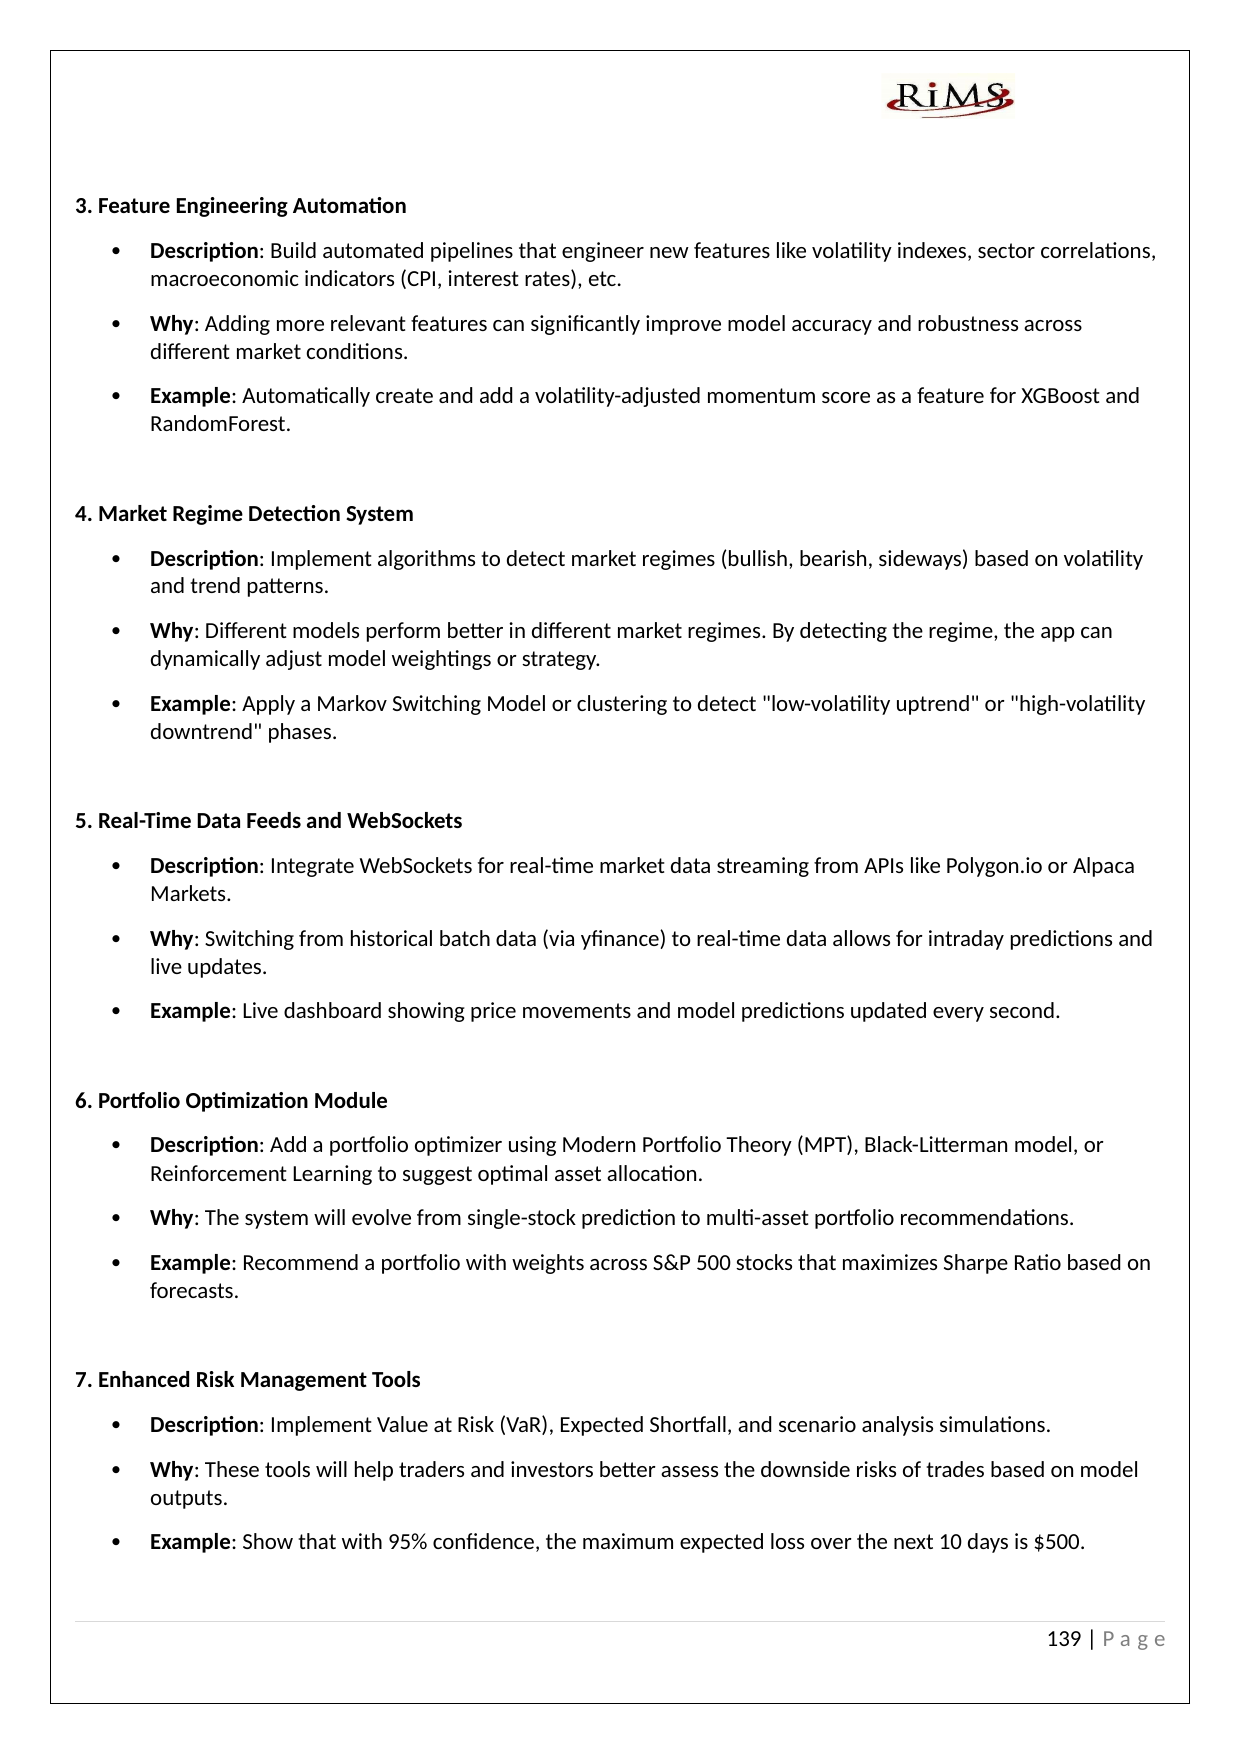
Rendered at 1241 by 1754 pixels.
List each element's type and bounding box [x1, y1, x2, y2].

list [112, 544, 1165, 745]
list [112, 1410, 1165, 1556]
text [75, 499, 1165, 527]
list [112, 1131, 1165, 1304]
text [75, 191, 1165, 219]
picture [881, 73, 1016, 119]
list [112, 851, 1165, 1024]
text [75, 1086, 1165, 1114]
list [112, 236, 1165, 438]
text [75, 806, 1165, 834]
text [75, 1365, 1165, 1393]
